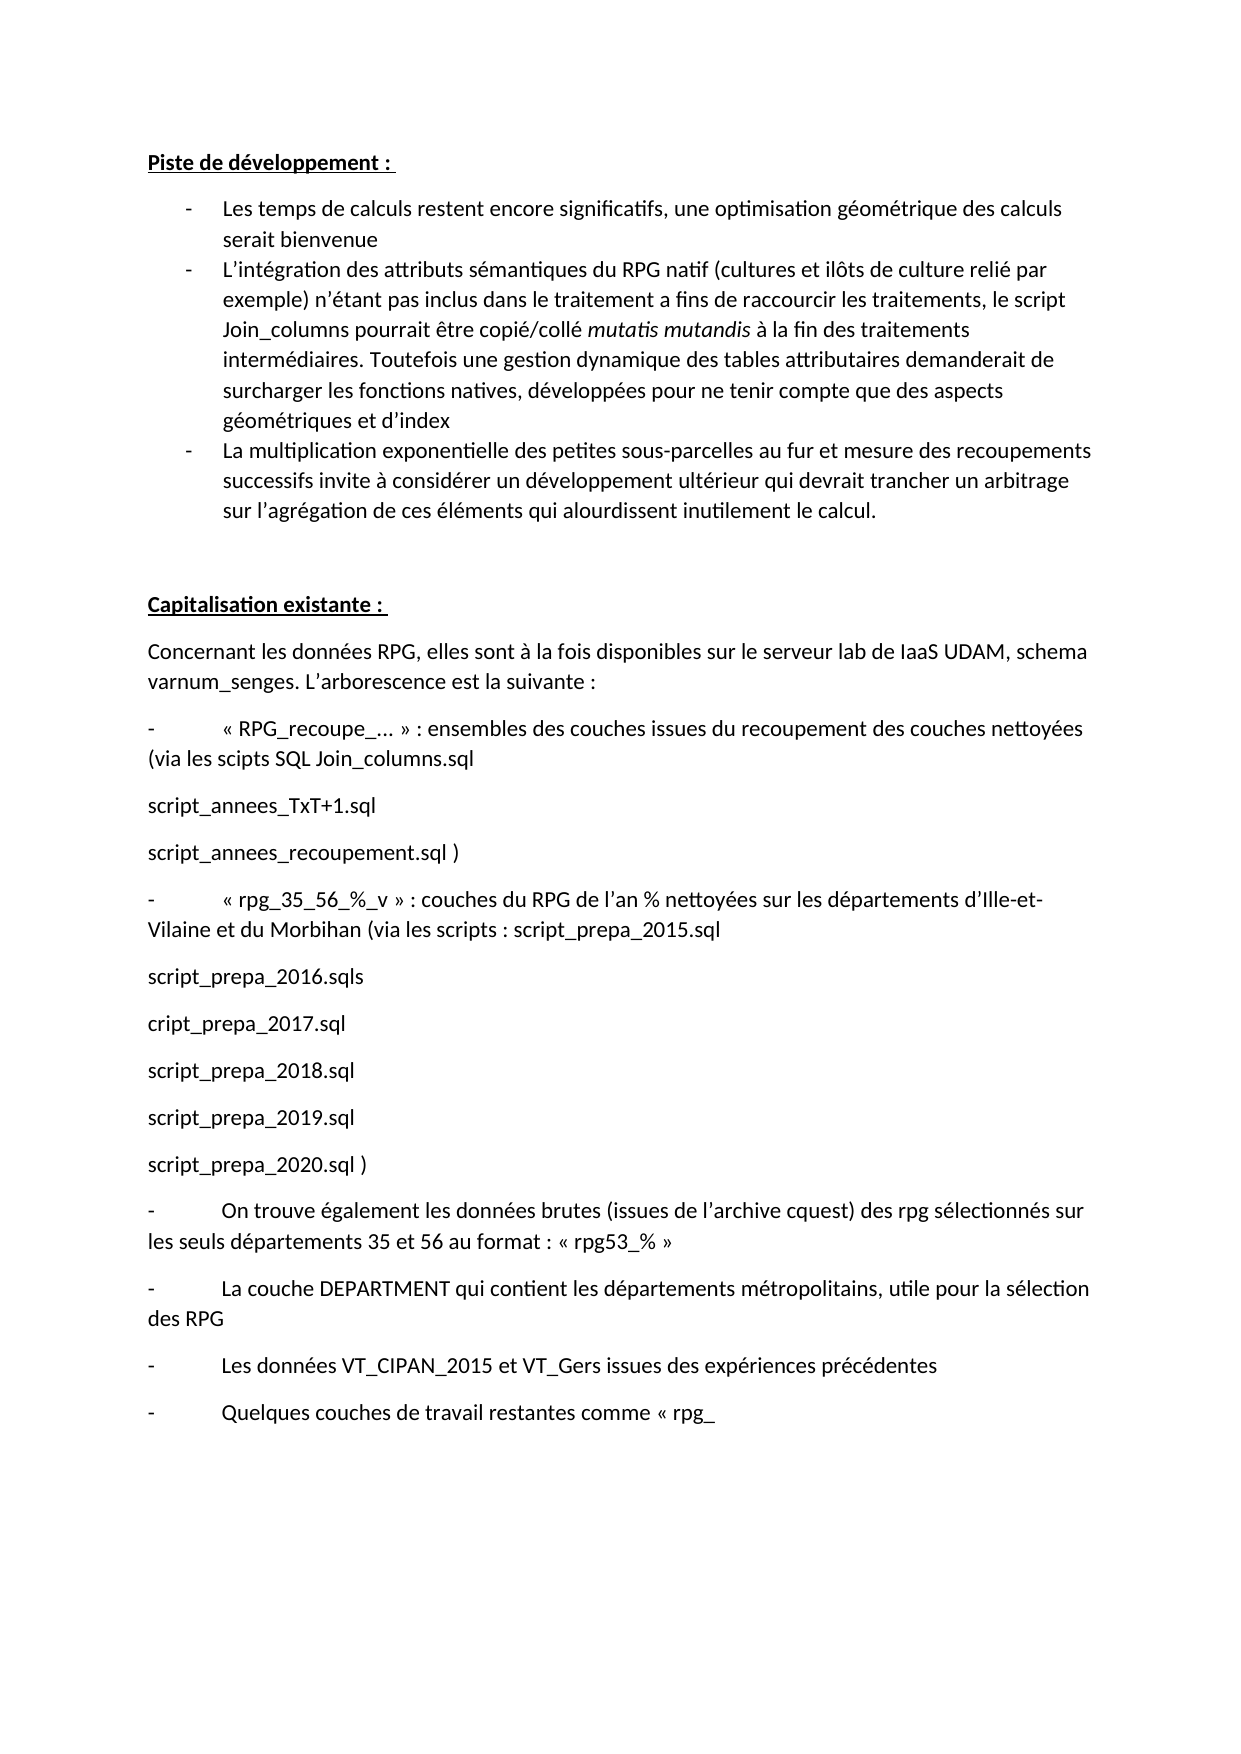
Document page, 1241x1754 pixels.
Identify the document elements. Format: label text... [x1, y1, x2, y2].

text - « RPG_recoupe_... » : ensembles des couches issues du recoupement des couches nettoyées (via les scipts SQL Join_columns.sql [148, 714, 1093, 772]
text Capitalisation existante : [148, 590, 1093, 618]
text script_annees_TxT+1.sql [148, 791, 1093, 819]
text script_annees_recoupement.sql ) [148, 838, 1093, 866]
text Concernant les données RPG, elles sont à la fois disponibles sur le serveur lab de IaaS UDAM, schema varnum_senges. L’arborescence est la suivante : [148, 637, 1093, 695]
text - Les données VT_CIPAN_2015 et VT_Gers issues des expériences précédentes [148, 1351, 1093, 1379]
list L’intégration des attributs sémantiques du RPG natif (cultures et ilôts de culture relié par exemple) n’étant pas inclus dans le traitement a fins de raccourcir les traitements, le script Join_columns pourrait être copié/collé mutatis mutandis à la fin des traitements intermédiaires. Toutefois une gestion dynamique des tables attributaires demanderait de surcharger les fonctions natives, développées pour ne tenir compte que des aspects géométriques et d’index [185, 255, 1093, 434]
text - « rpg_35_56_%_v » : couches du RPG de l’an % nettoyées sur les départements d’Ille-et-Vilaine et du Morbihan (via les scripts : script_prepa_2015.sql [148, 885, 1093, 943]
text script_prepa_2019.sql [148, 1103, 1093, 1131]
text script_prepa_2018.sql [148, 1056, 1093, 1084]
text - La couche DEPARTMENT qui contient les départements métropolitains, utile pour la sélection des RPG [148, 1274, 1093, 1332]
list Les temps de calculs restent encore significatifs, une optimisation géométrique des calculs serait bienvenue [185, 194, 1093, 253]
text - On trouve également les données brutes (issues de l’archive cquest) des rpg sélectionnés sur les seuls départements 35 et 56 au format : « rpg53_% » [148, 1197, 1093, 1255]
text - Quelques couches de travail restantes comme « rpg_ [148, 1398, 1093, 1426]
text cript_prepa_2017.sql [148, 1009, 1093, 1037]
text script_prepa_2020.sql ) [148, 1150, 1093, 1178]
list La multiplication exponentielle des petites sous-parcelles au fur et mesure des recoupements successifs invite à considérer un développement ultérieur qui devrait trancher un arbitrage sur l’agrégation de ces éléments qui alourdissent inutilement le calcul. [185, 436, 1093, 524]
text script_prepa_2016.sqls [148, 962, 1093, 990]
text Piste de développement : [148, 148, 1093, 176]
